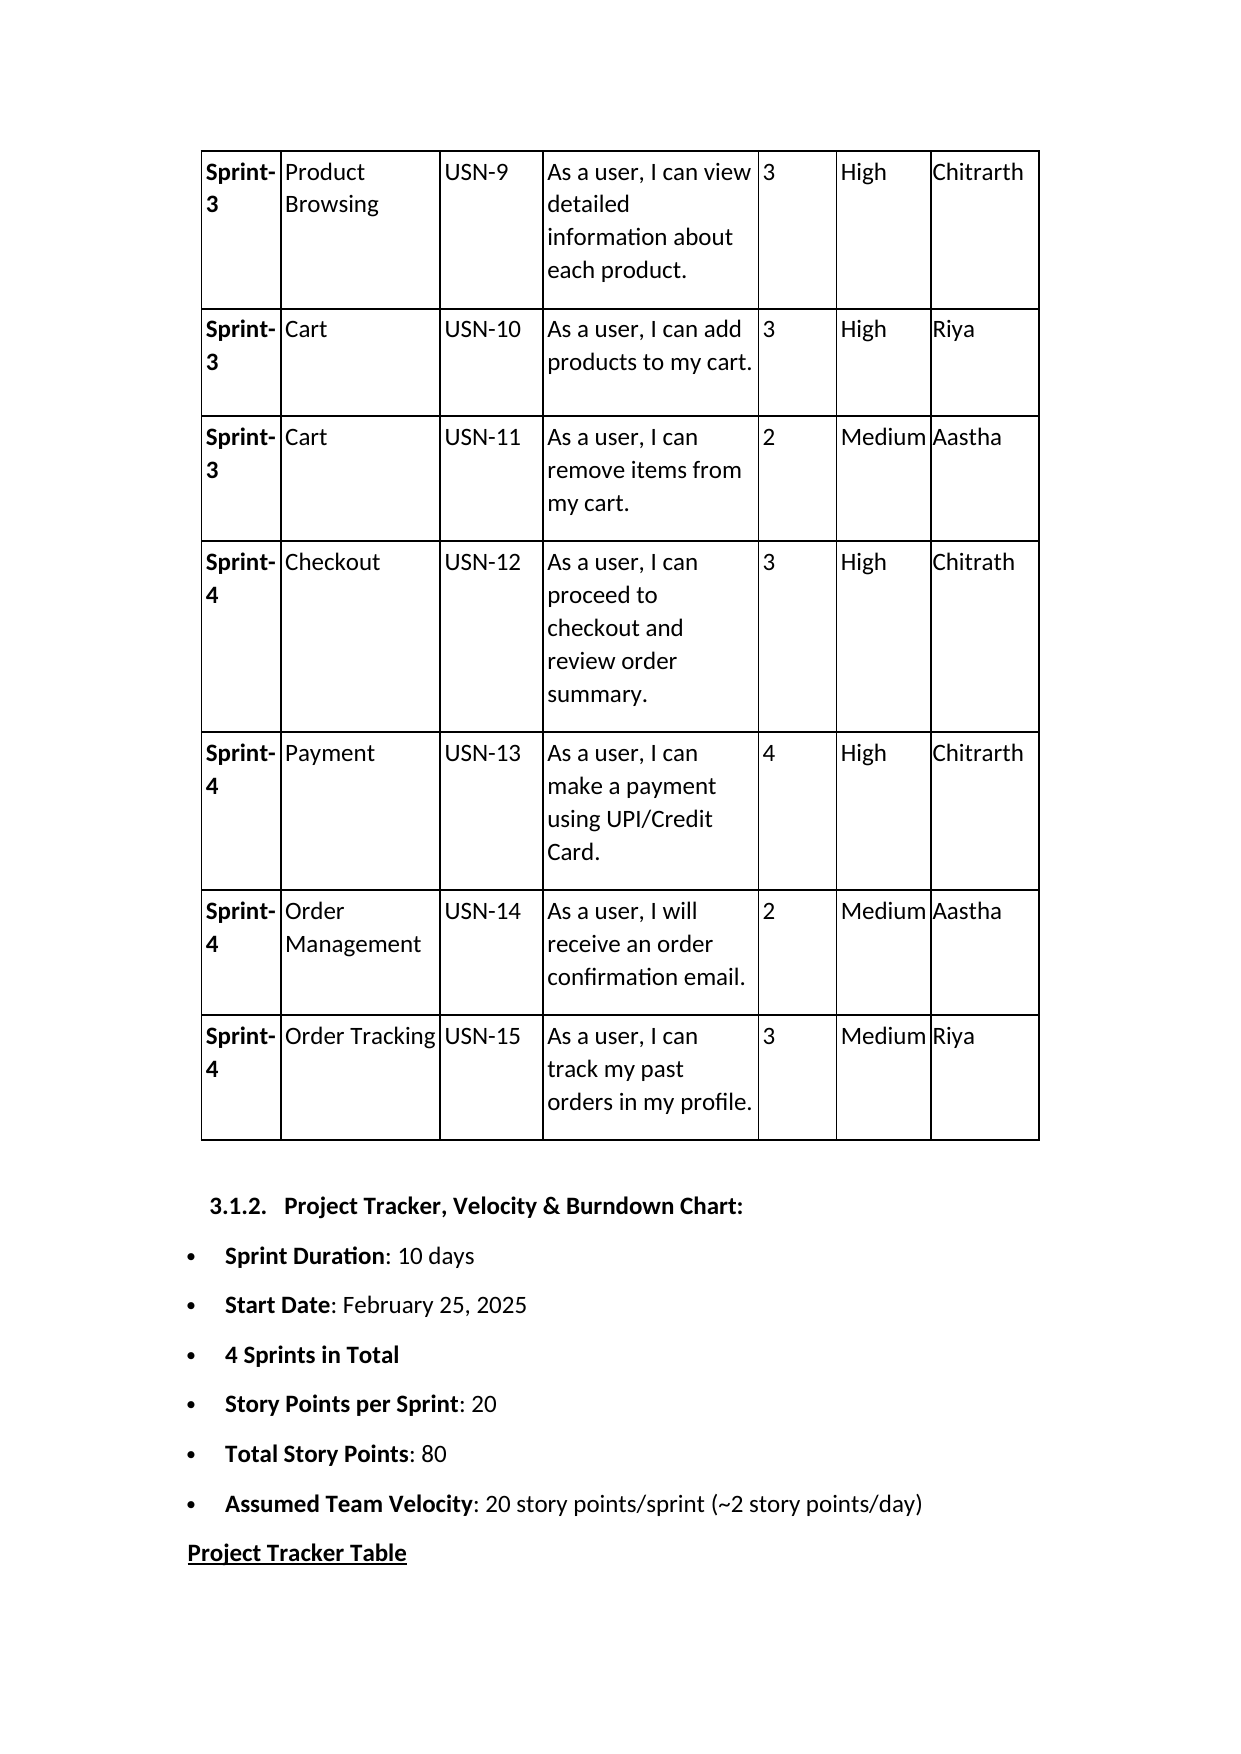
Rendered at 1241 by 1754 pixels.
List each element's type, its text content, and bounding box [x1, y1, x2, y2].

list Sprint Duration: 10 days [187, 1240, 1090, 1270]
list 4 Sprints in Total [187, 1339, 1090, 1369]
table_cell High [837, 542, 930, 731]
table_cell USN-15 [441, 1016, 542, 1139]
table_cell Chitrarth [932, 152, 1038, 308]
table_cell As a user, I can remove items from my cart. [544, 417, 758, 540]
table_cell As a user, I can view detailed information about each product. [544, 152, 758, 308]
table_cell Sprint-3 [202, 417, 280, 540]
table_cell 3 [759, 152, 836, 308]
table_cell Sprint-3 [202, 310, 280, 415]
table_cell Chitrath [932, 542, 1038, 731]
table_cell USN-9 [441, 152, 542, 308]
table_cell As a user, I can track my past orders in my profile. [544, 1016, 758, 1139]
list Project Tracker, Velocity & Burndown Chart: [209, 1190, 1090, 1221]
list Assumed Team Velocity: 20 story points/sprint (~2 story points/day) [187, 1488, 1090, 1518]
table_cell Aastha [932, 891, 1038, 1014]
table_cell Medium [837, 1016, 930, 1139]
table_cell Riya [932, 310, 1038, 415]
table_cell Sprint-4 [202, 542, 280, 731]
text Project Tracker Table [187, 1537, 1090, 1568]
table_cell Sprint-3 [202, 152, 280, 308]
table_cell High [837, 310, 930, 415]
table_cell Payment [282, 733, 439, 889]
table_cell Riya [932, 1016, 1038, 1139]
table_cell 2 [759, 417, 836, 540]
table_cell Medium [837, 417, 930, 540]
table_cell As a user, I can add products to my cart. [544, 310, 758, 415]
table_cell Sprint-4 [202, 891, 280, 1014]
table_cell Cart [282, 310, 439, 415]
list Start Date: February 25, 2025 [187, 1289, 1090, 1320]
list Total Story Points: 80 [187, 1438, 1090, 1469]
list Story Points per Sprint: 20 [187, 1388, 1090, 1419]
table_cell 4 [759, 733, 836, 889]
table_cell Sprint-4 [202, 733, 280, 889]
table_cell USN-11 [441, 417, 542, 540]
table_cell As a user, I can proceed to checkout and review order summary. [544, 542, 758, 731]
table_cell USN-14 [441, 891, 542, 1014]
table_cell Chitrarth [932, 733, 1038, 889]
table_cell Cart [282, 417, 439, 540]
table_cell High [837, 152, 930, 308]
table_cell 2 [759, 891, 836, 1014]
table_cell Checkout [282, 542, 439, 731]
table_cell Order Tracking [282, 1016, 439, 1139]
table_cell Order Management [282, 891, 439, 1014]
table_cell Product Browsing [282, 152, 439, 308]
table_cell USN-13 [441, 733, 542, 889]
table_cell High [837, 733, 930, 889]
table_cell Sprint-4 [202, 1016, 280, 1139]
table_cell As a user, I can make a payment using UPI/Credit Card. [544, 733, 758, 889]
table_cell USN-12 [441, 542, 542, 731]
table_cell As a user, I will receive an order confirmation email. [544, 891, 758, 1014]
table_cell 3 [759, 542, 836, 731]
table_cell Aastha [932, 417, 1038, 540]
table_cell 3 [759, 310, 836, 415]
table_cell 3 [759, 1016, 836, 1139]
table_cell USN-10 [441, 310, 542, 415]
table_cell Medium [837, 891, 930, 1014]
